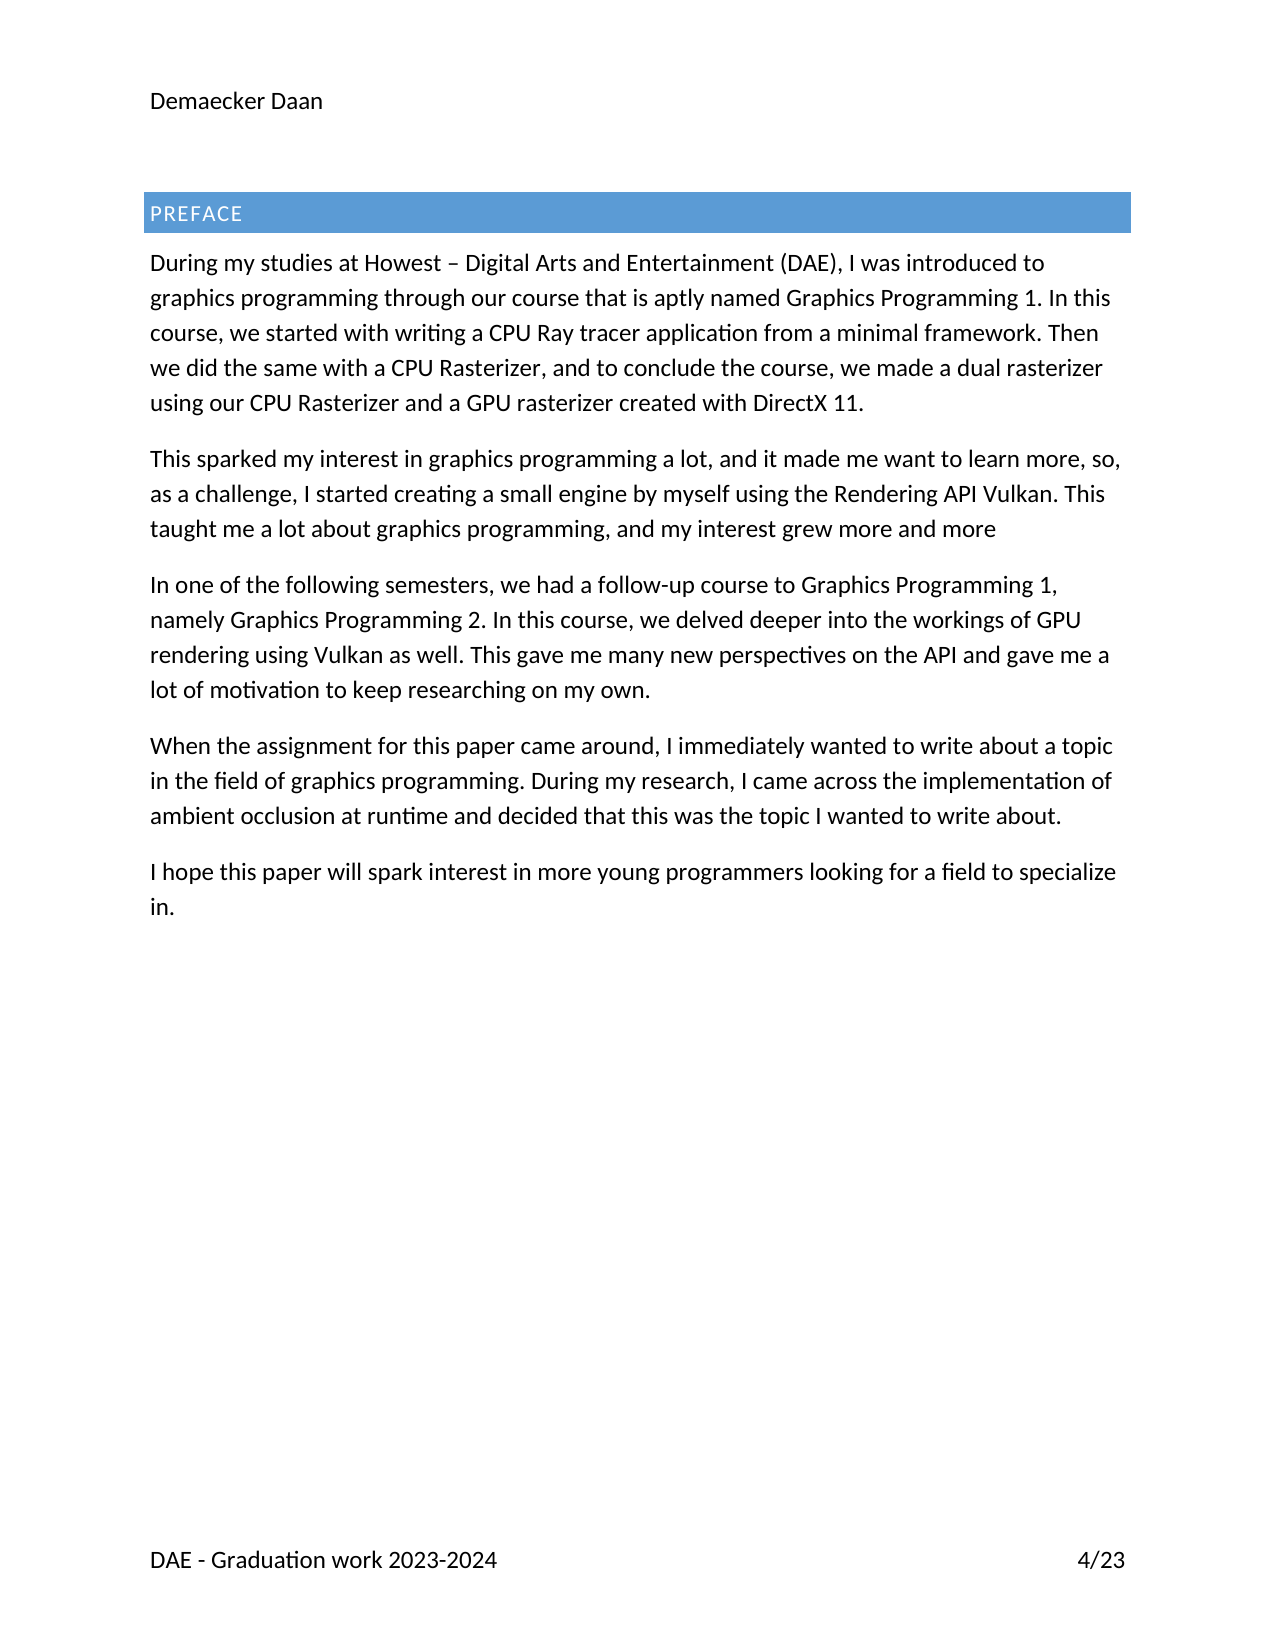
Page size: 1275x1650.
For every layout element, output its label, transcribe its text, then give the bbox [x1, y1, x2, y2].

subtitle Preface [150, 199, 1125, 227]
text When the assignment for this paper came around, I immediately wanted to write about a topic in the field of graphics programming. During my research, I came across the implementation of ambient occlusion at runtime and decided that this was the topic I wanted to write about. [150, 730, 1125, 831]
text I hope this paper will spark interest in more young programmers looking for a field to specialize in. [150, 856, 1125, 921]
text In one of the following semesters, we had a follow-up course to Graphics Programming 1, namely Graphics Programming 2. In this course, we delved deeper into the workings of GPU rendering using Vulkan as well. This gave me many new perspectives on the API and gave me a lot of motivation to keep researching on my own. [150, 569, 1125, 705]
text During my studies at Howest – Digital Arts and Entertainment (DAE), I was introduced to graphics programming through our course that is aptly named Graphics Programming 1. In this course, we started with writing a CPU Ray tracer application from a minimal framework. Then we did the same with a CPU Rasterizer, and to conclude the course, we made a dual rasterizer using our CPU Rasterizer and a GPU rasterizer created with DirectX 11. [150, 247, 1125, 418]
text This sparked my interest in graphics programming a lot, and it made me want to learn more, so, as a challenge, I started creating a small engine by myself using the Rendering API Vulkan. This taught me a lot about graphics programming, and my interest grew more and more [150, 443, 1125, 544]
